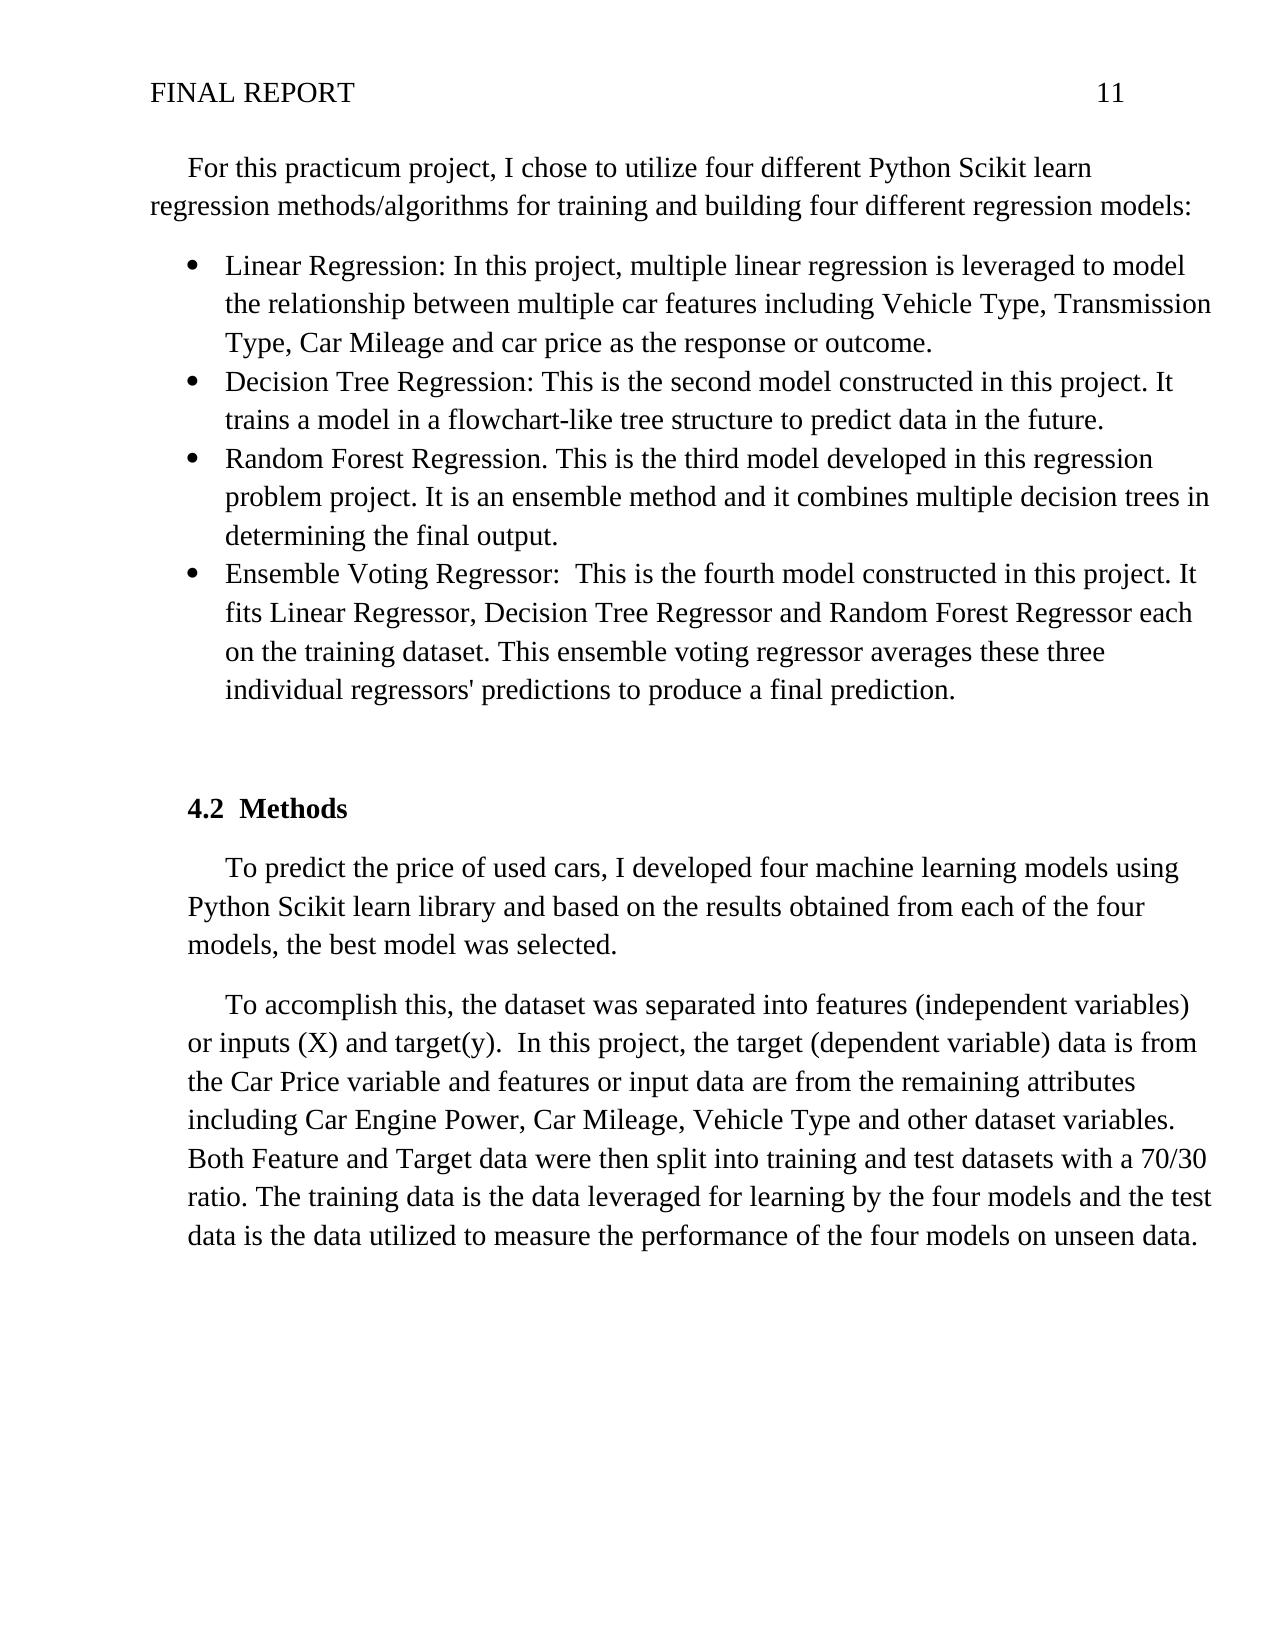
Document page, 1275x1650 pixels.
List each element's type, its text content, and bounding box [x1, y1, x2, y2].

list Methods [187, 791, 1218, 824]
list Linear Regression: In this project, multiple linear regression is leveraged to model the relationship between multiple car features including Vehicle Type, Transmission Type, Car Mileage and car price as the response or outcome. [187, 248, 1218, 359]
text To accomplish this, the dataset was separated into features (independent variables) or inputs (X) and target(y). In this project, the target (dependent variable) data is from the Car Price variable and features or input data are from the remaining attributes including Car Engine Power, Car Mileage, Vehicle Type and other dataset variables. Both Feature and Target data were then split into training and test datasets with a 70/30 ratio. The training data is the data leveraged for learning by the four models and the test data is the data utilized to measure the performance of the four models on unseen data. [187, 987, 1218, 1252]
list Ensemble Voting Regressor: This is the fourth model constructed in this project. It fits Linear Regressor, Decision Tree Regressor and Random Forest Regressor each on the training dataset. This ensemble voting regressor averages these three individual regressors' predictions to produce a final prediction. [187, 557, 1218, 706]
text To predict the price of used cars, I developed four machine learning models using Python Scikit learn library and based on the results obtained from each of the four models, the best model was selected. [187, 850, 1218, 961]
text For this practicum project, I chose to utilize four different Python Scikit learn regression methods/algorithms for training and building four different regression models: [150, 150, 1218, 222]
list Random Forest Regression. This is the third model developed in this regression problem project. It is an ensemble method and it combines multiple decision trees in determining the final output. [187, 441, 1218, 552]
list Decision Tree Regression: This is the second model constructed in this project. It trains a model in a flowchart-like tree structure to predict data in the future. [187, 364, 1218, 436]
